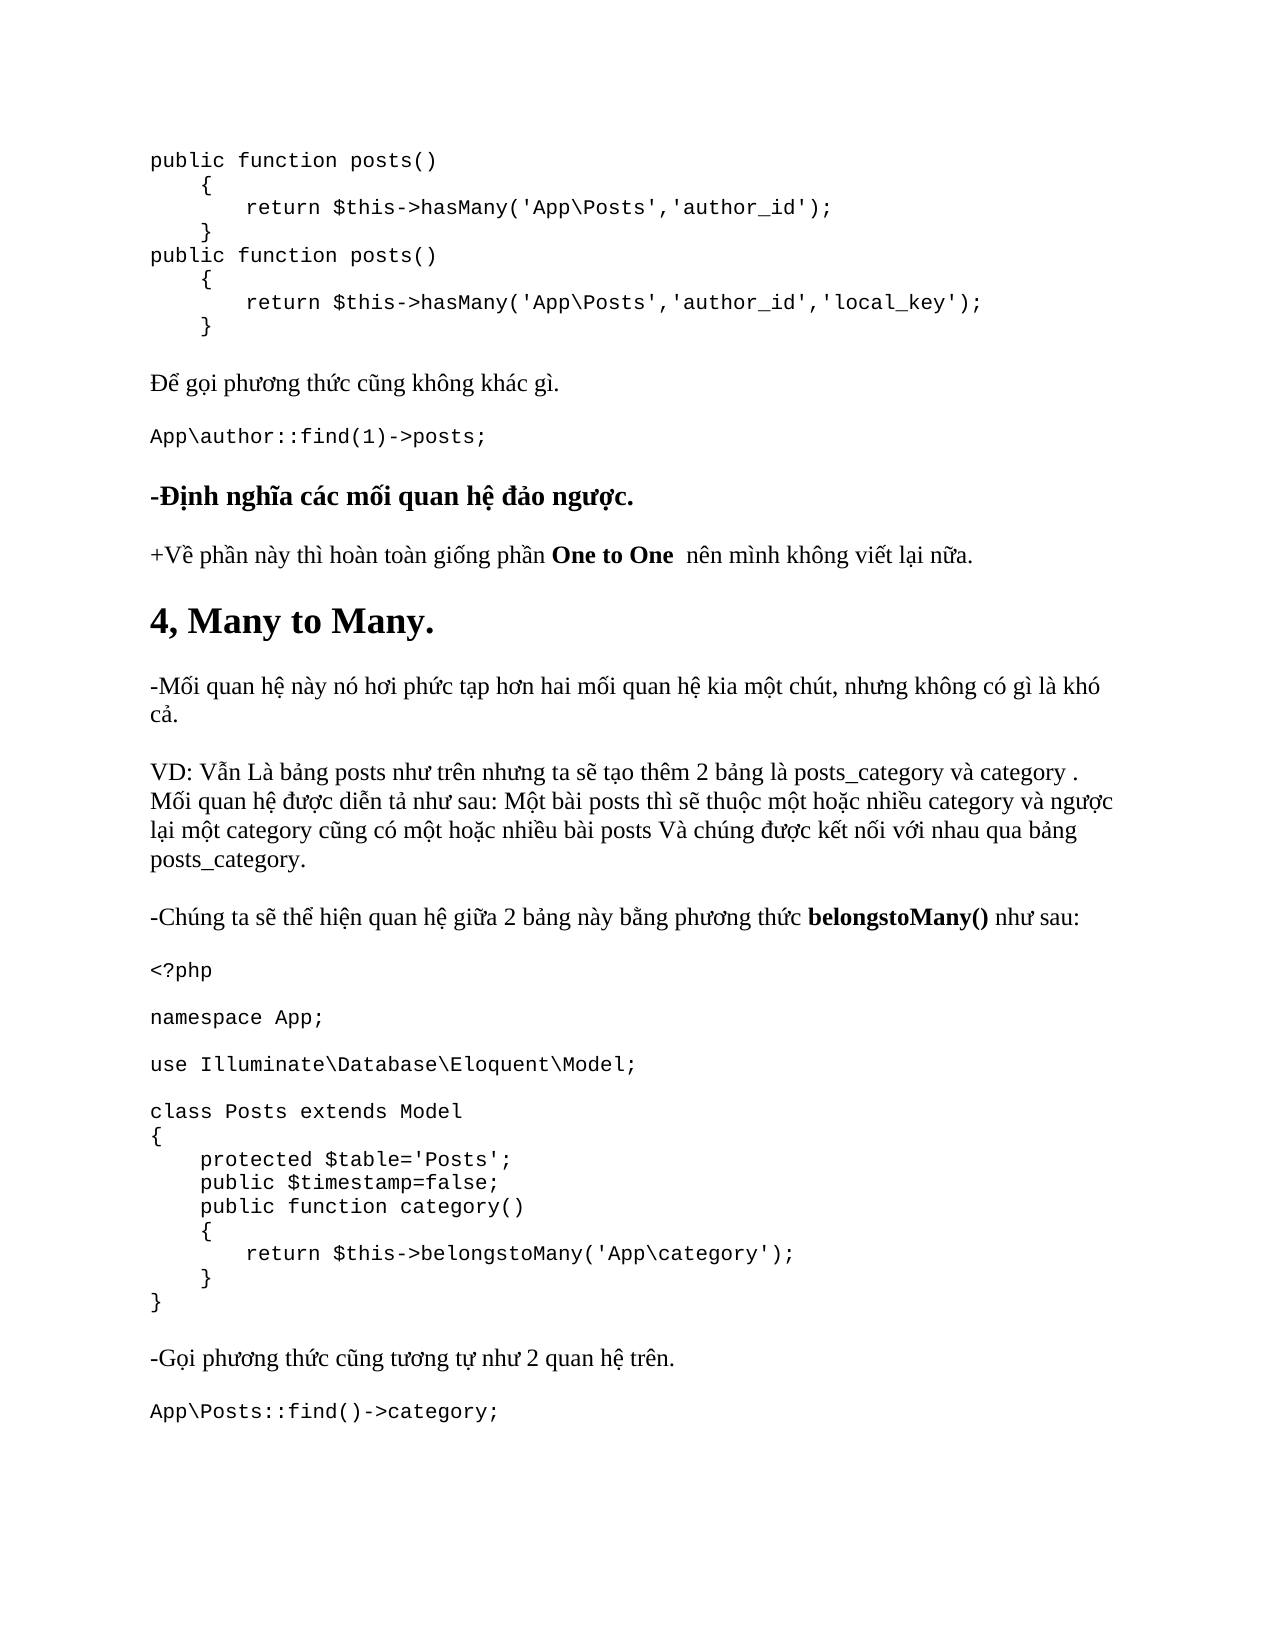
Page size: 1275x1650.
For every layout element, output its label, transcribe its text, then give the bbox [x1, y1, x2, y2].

text public function posts() [150, 244, 1125, 268]
text App\author::find(1)->posts; [150, 426, 1125, 450]
text namespace App; [150, 1007, 1125, 1031]
text { [150, 1125, 1125, 1149]
text protected $table='Posts'; [150, 1149, 1125, 1172]
text } [150, 221, 1125, 244]
text } [150, 1291, 1125, 1314]
text return $this->hasMany('App\Posts','author_id','local_key'); [150, 292, 1125, 316]
text public function posts() [150, 150, 1125, 174]
text use Illuminate\Database\Eloquent\Model; [150, 1054, 1125, 1078]
text Để gọi phương thức cũng không khác gì. [150, 368, 1125, 397]
text return $this->belongstoMany('App\category'); [150, 1243, 1125, 1267]
text public function category() [150, 1196, 1125, 1220]
text public $timestamp=false; [150, 1172, 1125, 1196]
text { [150, 268, 1125, 292]
text <?php [150, 959, 1125, 983]
text class Posts extends Model [150, 1101, 1125, 1125]
text +Về phần này thì hoàn toàn giống phần One to One nên mình không viết lại nữa. [150, 541, 1125, 569]
text return $this->hasMany('App\Posts','author_id'); [150, 197, 1125, 221]
text -Chúng ta sẽ thể hiện quan hệ giữa 2 bảng này bằng phương thức belongstoMany() như sau: [150, 902, 1125, 930]
text -Mối quan hệ này nó hơi phức tạp hơn hai mối quan hệ kia một chút, nhưng không có gì là khó cả. [150, 671, 1125, 728]
text } [150, 1267, 1125, 1291]
text -Gọi phương thức cũng tương tự như 2 quan hệ trên. [150, 1343, 1125, 1372]
text { [150, 174, 1125, 197]
text } [150, 316, 1125, 339]
text { [150, 1220, 1125, 1243]
text 4, Many to Many. [150, 598, 1125, 642]
text VD: Vẫn Là bảng posts như trên nhưng ta sẽ tạo thêm 2 bảng là posts_category và category . Mối quan hệ được diễn tả như sau: Một bài posts thì sẽ thuộc một hoặc nhiều category và ngược lại một category cũng có một hoặc nhiều bài posts Và chúng được kết nối với nhau qua bảng posts_category. [150, 757, 1125, 872]
text App\Posts::find()->category; [150, 1401, 1125, 1425]
text -Định nghĩa các mối quan hệ đảo ngược. [150, 479, 1125, 511]
